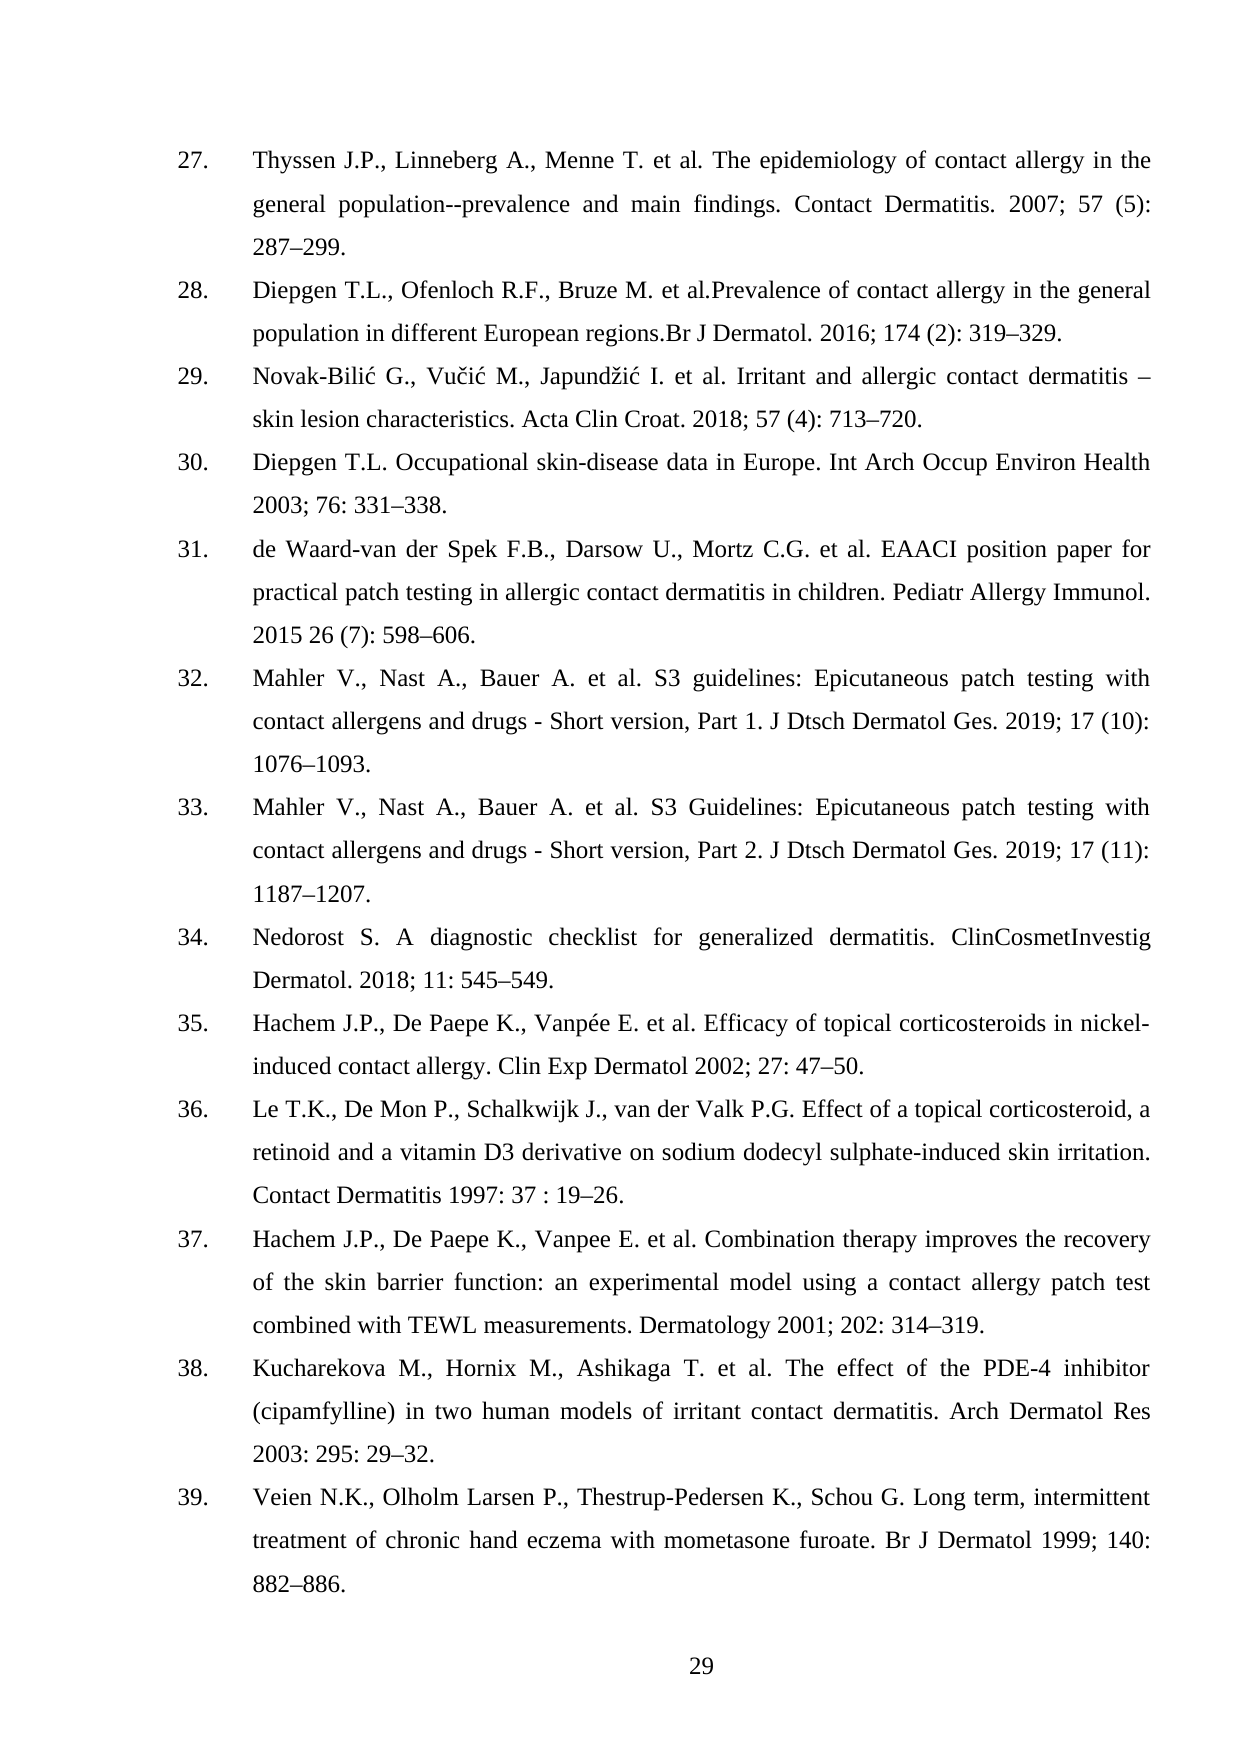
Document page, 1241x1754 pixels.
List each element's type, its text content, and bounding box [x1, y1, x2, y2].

list Mahler V., Nast A., Bauer A. et al. S3 guidelines: Epicutaneous patch testing with contact allergens and drugs - Short version, Part 1. J Dtsch Dermatol Ges. 2019; 17 (10): 1076–1093. [177, 663, 1152, 778]
list Nedorost S. A diagnostic checklist for generalized dermatitis. ClinCosmetInvestig Dermatol. 2018; 11: 545–549. [177, 922, 1152, 994]
list de Waard-van der Spek F.B., Darsow U., Mortz C.G. et al. EAACI position paper for practical patch testing in allergic contact dermatitis in children. Pediatr Allergy Immunol. 2015 26 (7): 598–606. [177, 534, 1152, 649]
list Novak-Bilić G., Vučić M., Japundžić I. et al. Irritant and allergic contact dermatitis – skin lesion characteristics. Acta Clin Croat. 2018; 57 (4): 713–720. [177, 361, 1152, 433]
list Mahler V., Nast A., Bauer A. et al. S3 Guidelines: Epicutaneous patch testing with contact allergens and drugs - Short version, Part 2. J Dtsch Dermatol Ges. 2019; 17 (11): 1187–1207. [177, 792, 1152, 907]
list Kucharekova M., Hornix M., Ashikaga T. et al. The effect of the PDE-4 inhibitor (cipamfylline) in two human models of irritant contact dermatitis. Arch Dermatol Res 2003: 295: 29–32. [177, 1353, 1152, 1468]
list Le T.K., De Mon P., Schalkwijk J., van der Valk P.G. Effect of a topical corticosteroid, a retinoid and a vitamin D3 derivative on sodium dodecyl sulphate-induced skin irritation. Contact Dermatitis 1997: 37 : 19–26. [177, 1094, 1152, 1209]
list Diepgen T.L. Occupational skin-disease data in Europe. Int Arch Occup Environ Health 2003; 76: 331–338. [177, 447, 1152, 519]
list Hachem J.P., De Paepe K., Vanpee E. et al. Combination therapy improves the recovery of the skin barrier function: an experimental model using a contact allergy patch test combined with TEWL measurements. Dermatology 2001; 202: 314–319. [177, 1224, 1152, 1339]
list Diepgen T.L., Ofenloch R.F., Bruze M. et al.Prevalence of contact allergy in the general population in different European regions.Br J Dermatol. 2016; 174 (2): 319–329. [177, 275, 1152, 347]
list Thyssen J.P., Linneberg A., Menne T. et al. The epidemiology of contact allergy in the general population--prevalence and main findings. Contact Dermatitis. 2007; 57 (5): 287–299. [177, 146, 1152, 261]
list Veien N.K., Olholm Larsen P., Thestrup-Pedersen K., Schou G. Long term, intermittent treatment of chronic hand eczema with mometasone furoate. Br J Dermatol 1999; 140: 882–886. [177, 1482, 1152, 1597]
list Hachem J.P., De Paepe K., Vanpée E. et al. Efficacy of topical corticosteroids in nickel-induced contact allergy. Clin Exp Dermatol 2002; 27: 47–50. [177, 1008, 1152, 1080]
